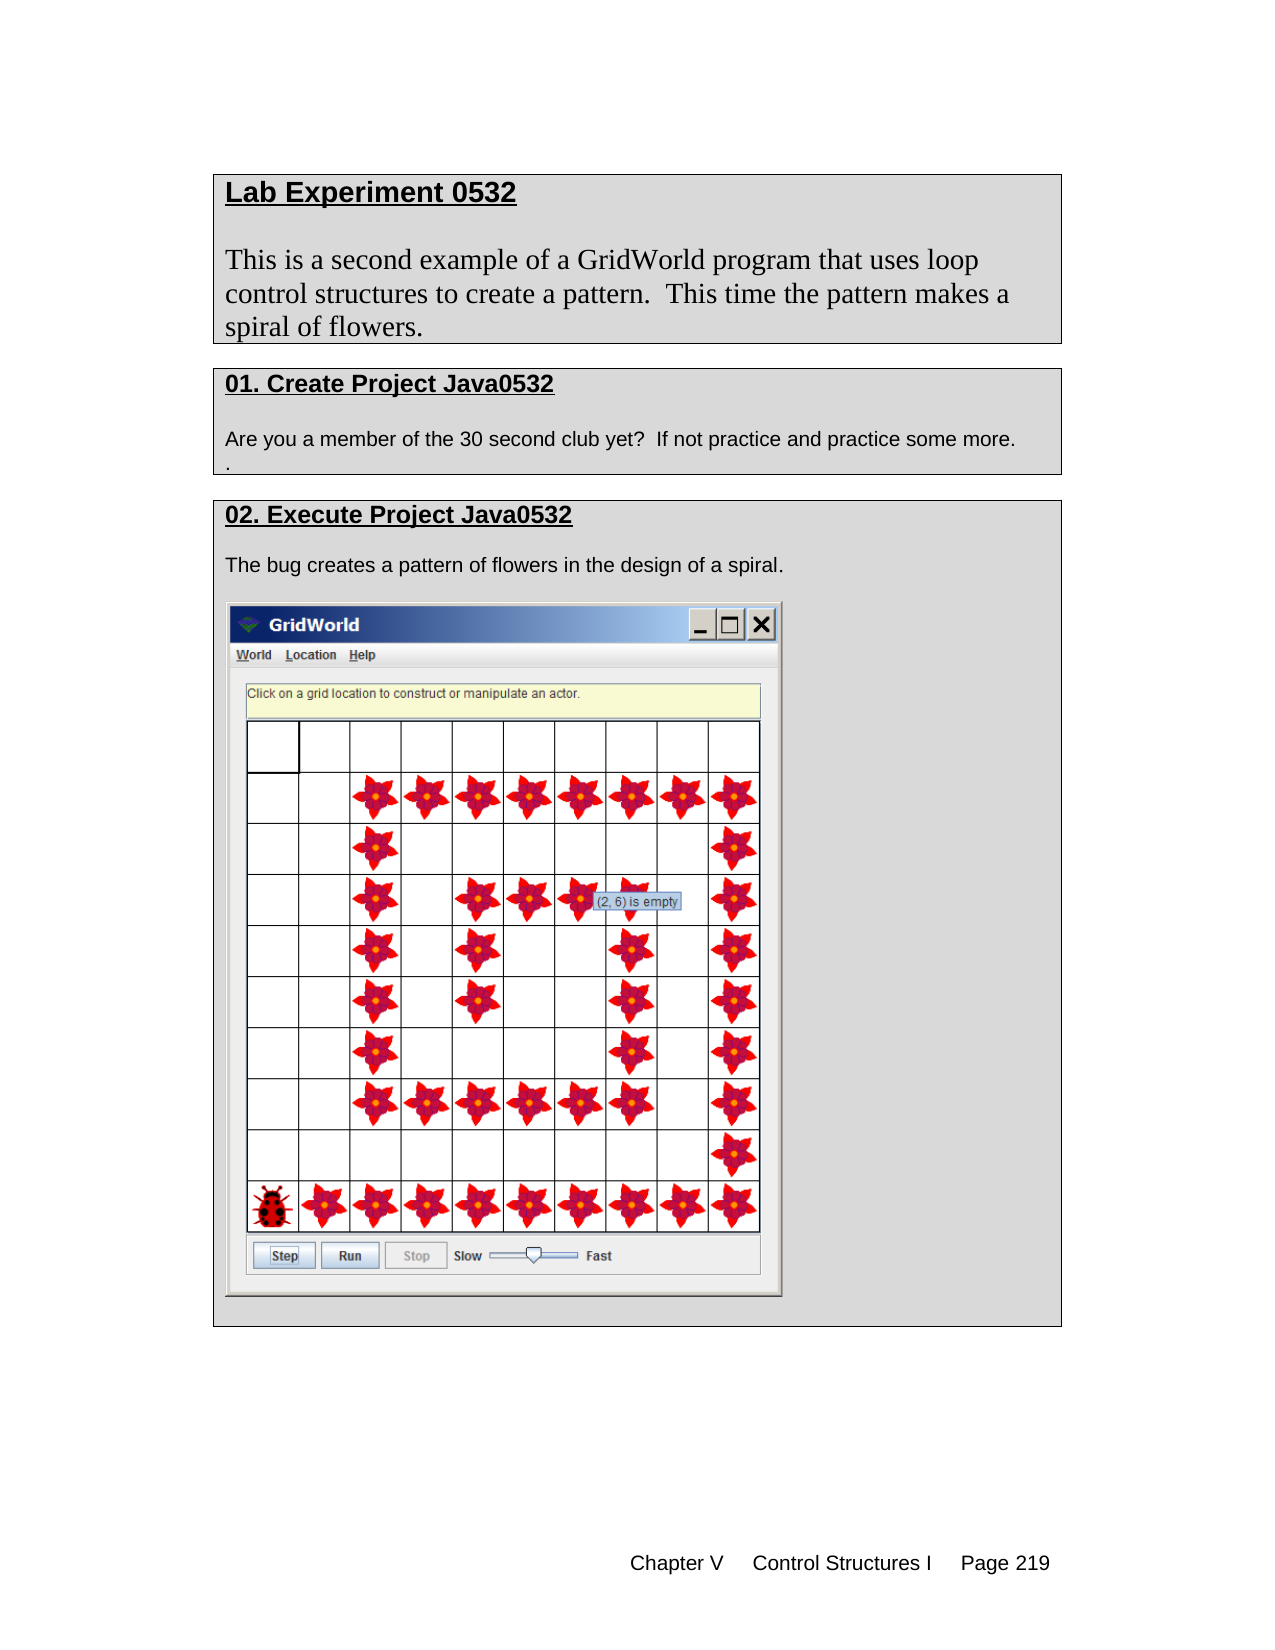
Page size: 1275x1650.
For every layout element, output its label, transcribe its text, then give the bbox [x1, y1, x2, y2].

table_header 02. Execute Project Java0532 The bug creates a pattern of flowers in the design of a spiral. [214, 501, 1061, 1326]
table_header Lab Experiment 0532 This is a second example of a GridWorld program that uses loop control structures to create a pattern. This time the pattern makes a spiral of flowers. [214, 175, 1061, 343]
picture [225, 601, 783, 1297]
table_header 01. Create Project Java0532 Are you a member of the 30 second club yet? If not practice and practice some more. . [214, 369, 1061, 474]
